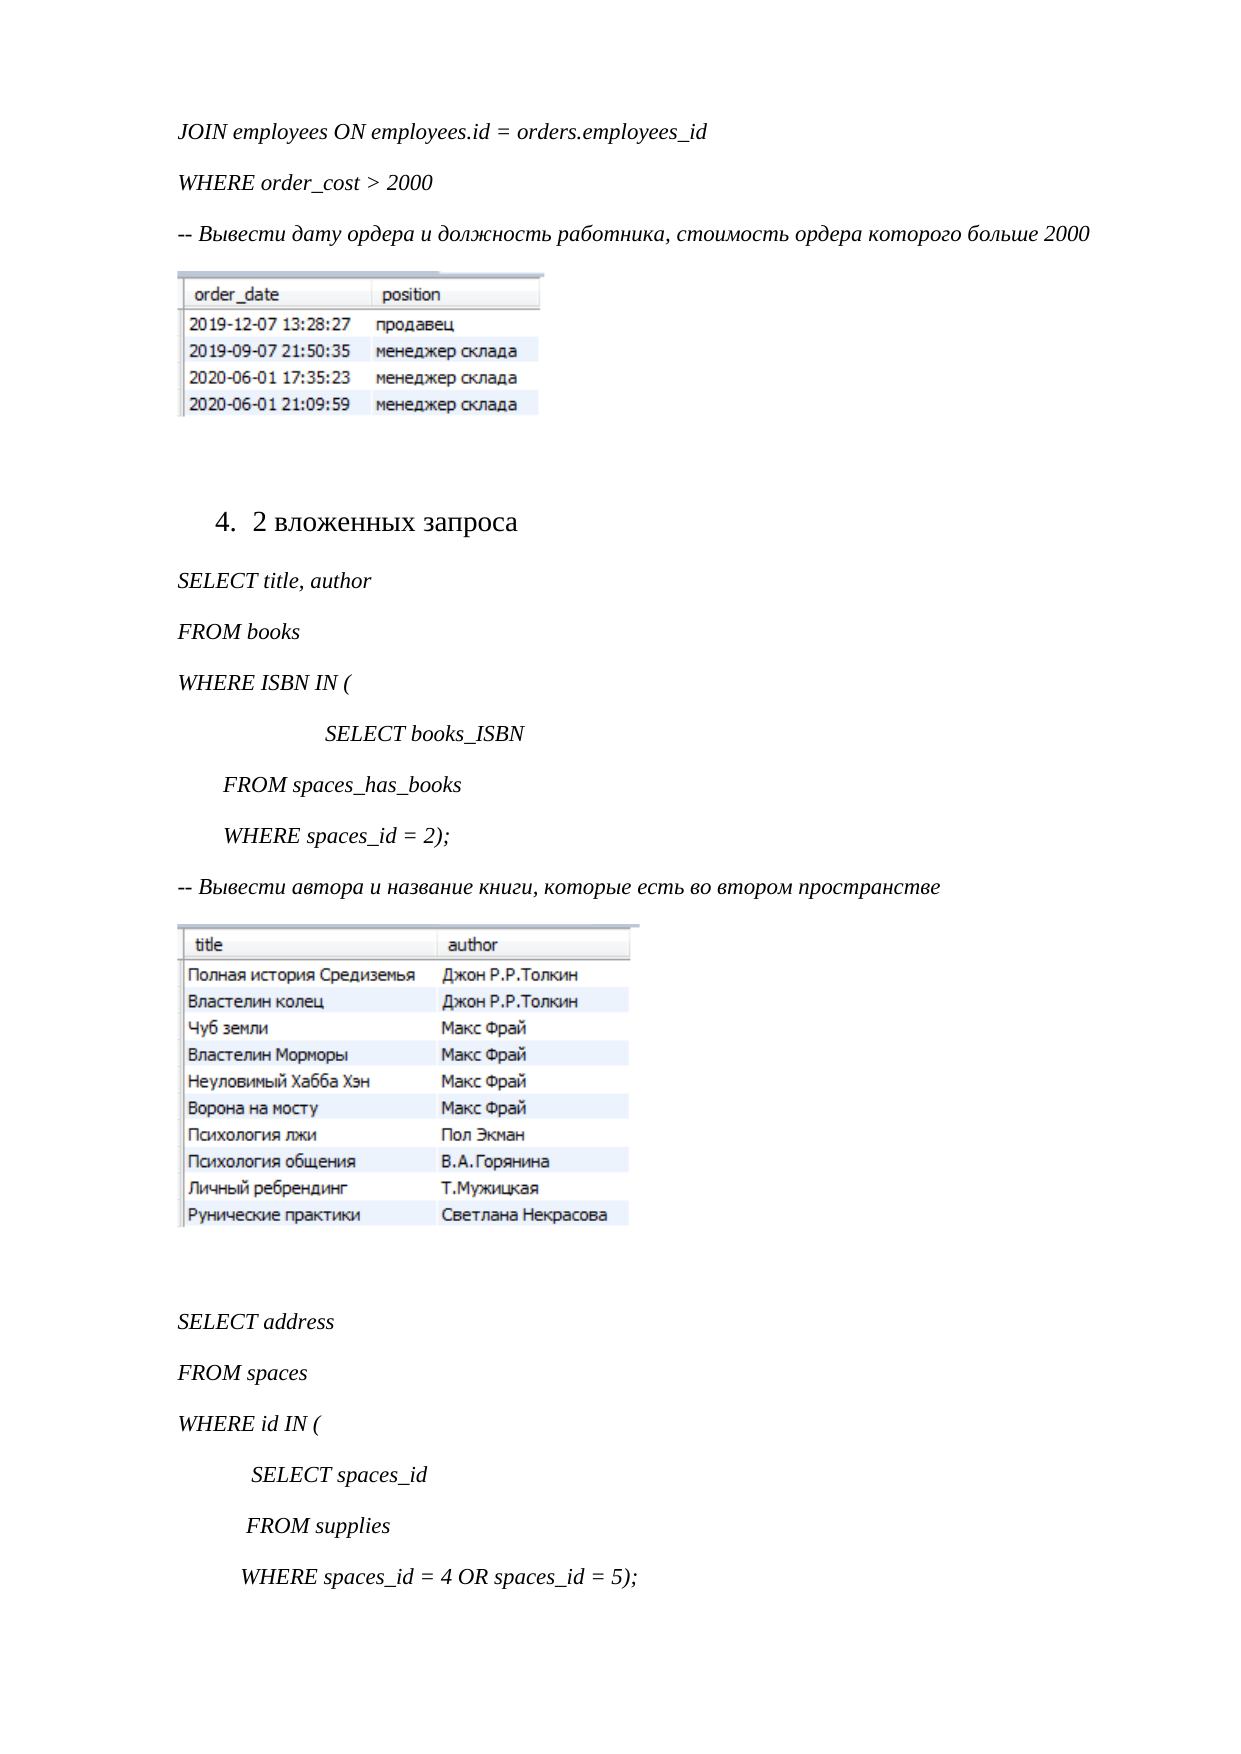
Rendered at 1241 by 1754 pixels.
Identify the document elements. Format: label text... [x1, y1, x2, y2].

text SELECT title, author [177, 567, 1152, 593]
list 2 вложенных запроса [215, 504, 1152, 538]
text SELECT books_ISBN [177, 720, 1152, 746]
text FROM supplies [177, 1512, 1152, 1538]
picture [177, 924, 640, 1232]
text FROM books [177, 618, 1152, 644]
text FROM spaces_has_books [177, 771, 1152, 797]
text JOIN employees ON employees.id = orders.employees_id [177, 118, 1152, 144]
text WHERE id IN ( [177, 1410, 1152, 1436]
text FROM spaces [177, 1359, 1152, 1385]
text WHERE spaces_id = 2); [177, 822, 1152, 848]
picture [177, 271, 545, 420]
text -- Вывести дату ордера и должность работника, стоимость ордера которого больше 2000 [177, 220, 1152, 247]
text -- Вывести автора и название книги, которые есть во втором пространстве [177, 873, 1152, 899]
text WHERE ISBN IN ( [177, 669, 1152, 695]
text WHERE order_cost > 2000 [177, 169, 1152, 196]
text WHERE spaces_id = 4 OR spaces_id = 5); [177, 1563, 1152, 1589]
text SELECT spaces_id [177, 1461, 1152, 1487]
text SELECT address [177, 1308, 1152, 1334]
